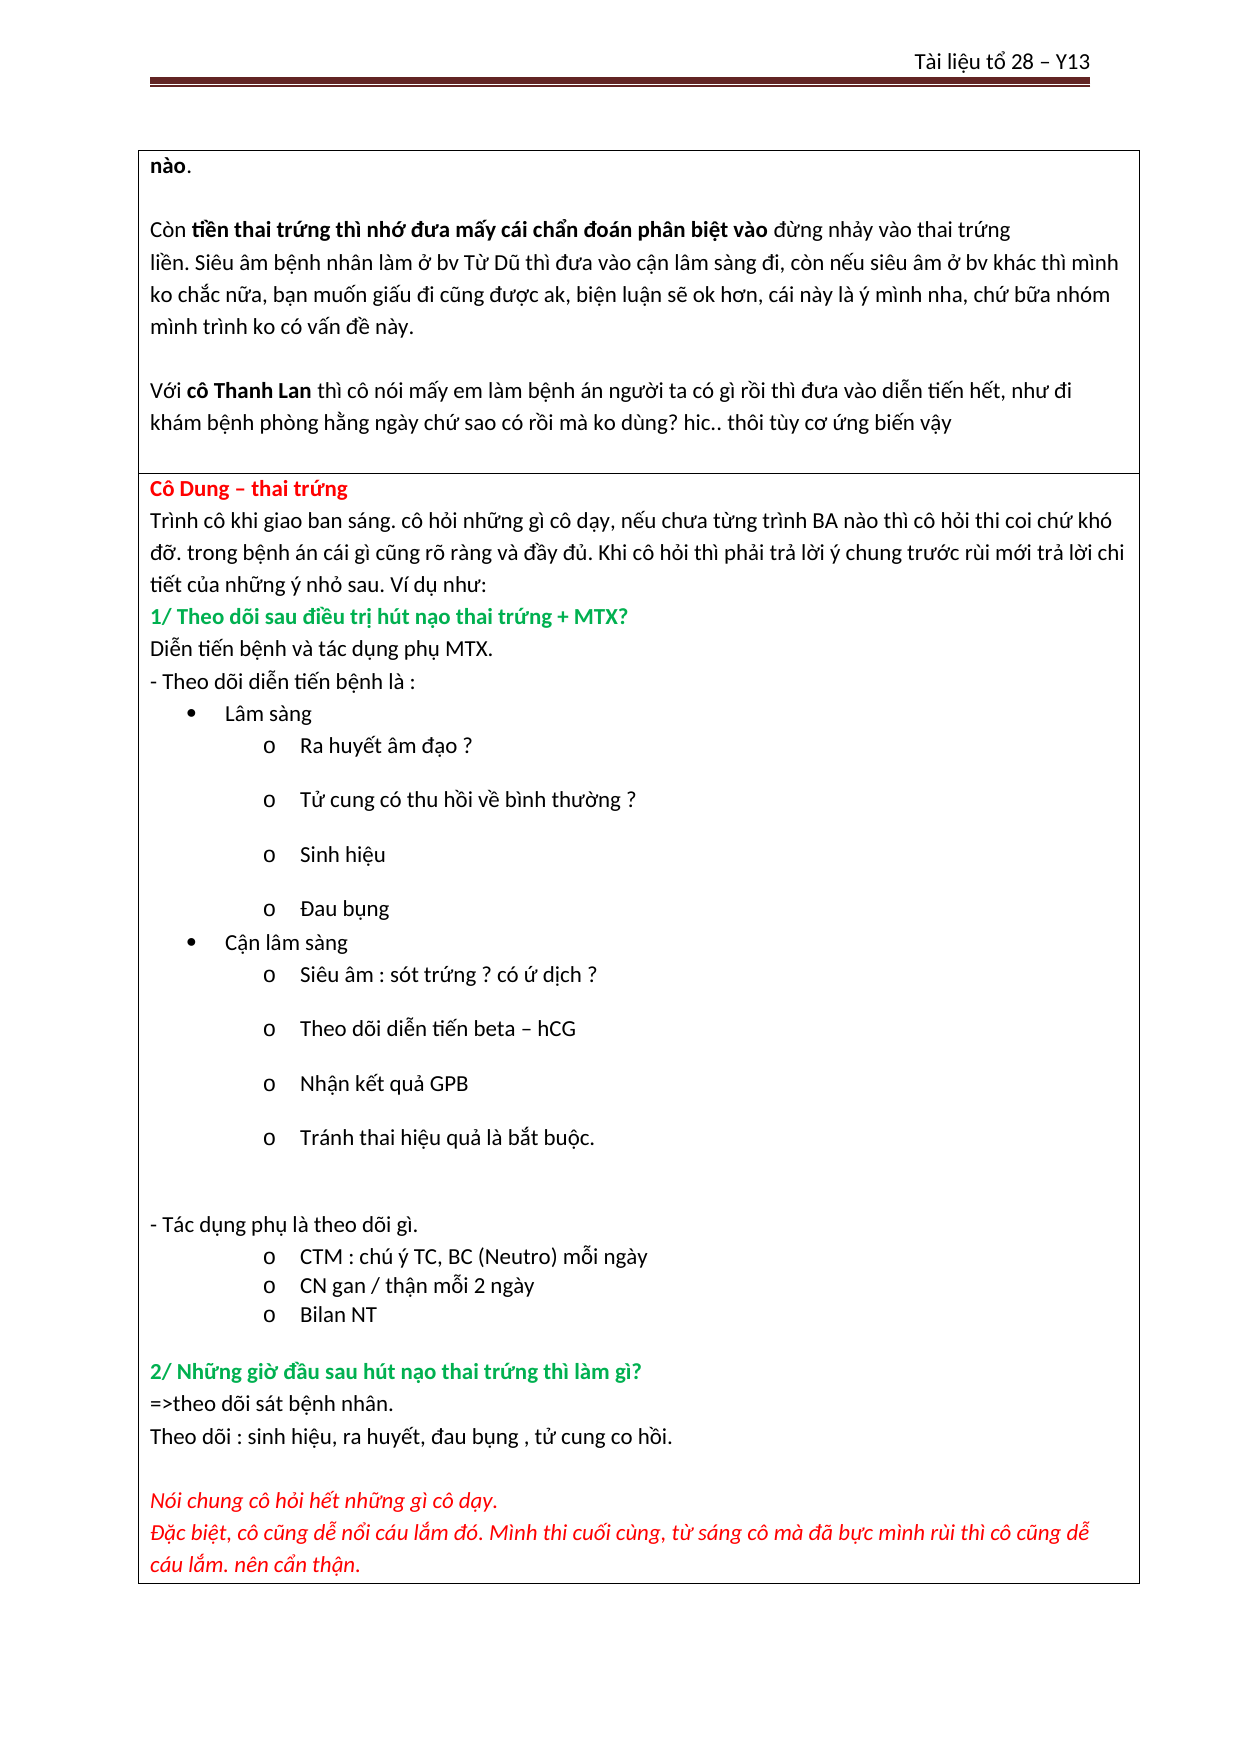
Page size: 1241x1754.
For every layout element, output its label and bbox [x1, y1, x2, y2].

table_cell [139, 474, 1139, 1582]
table_cell [139, 151, 1139, 473]
